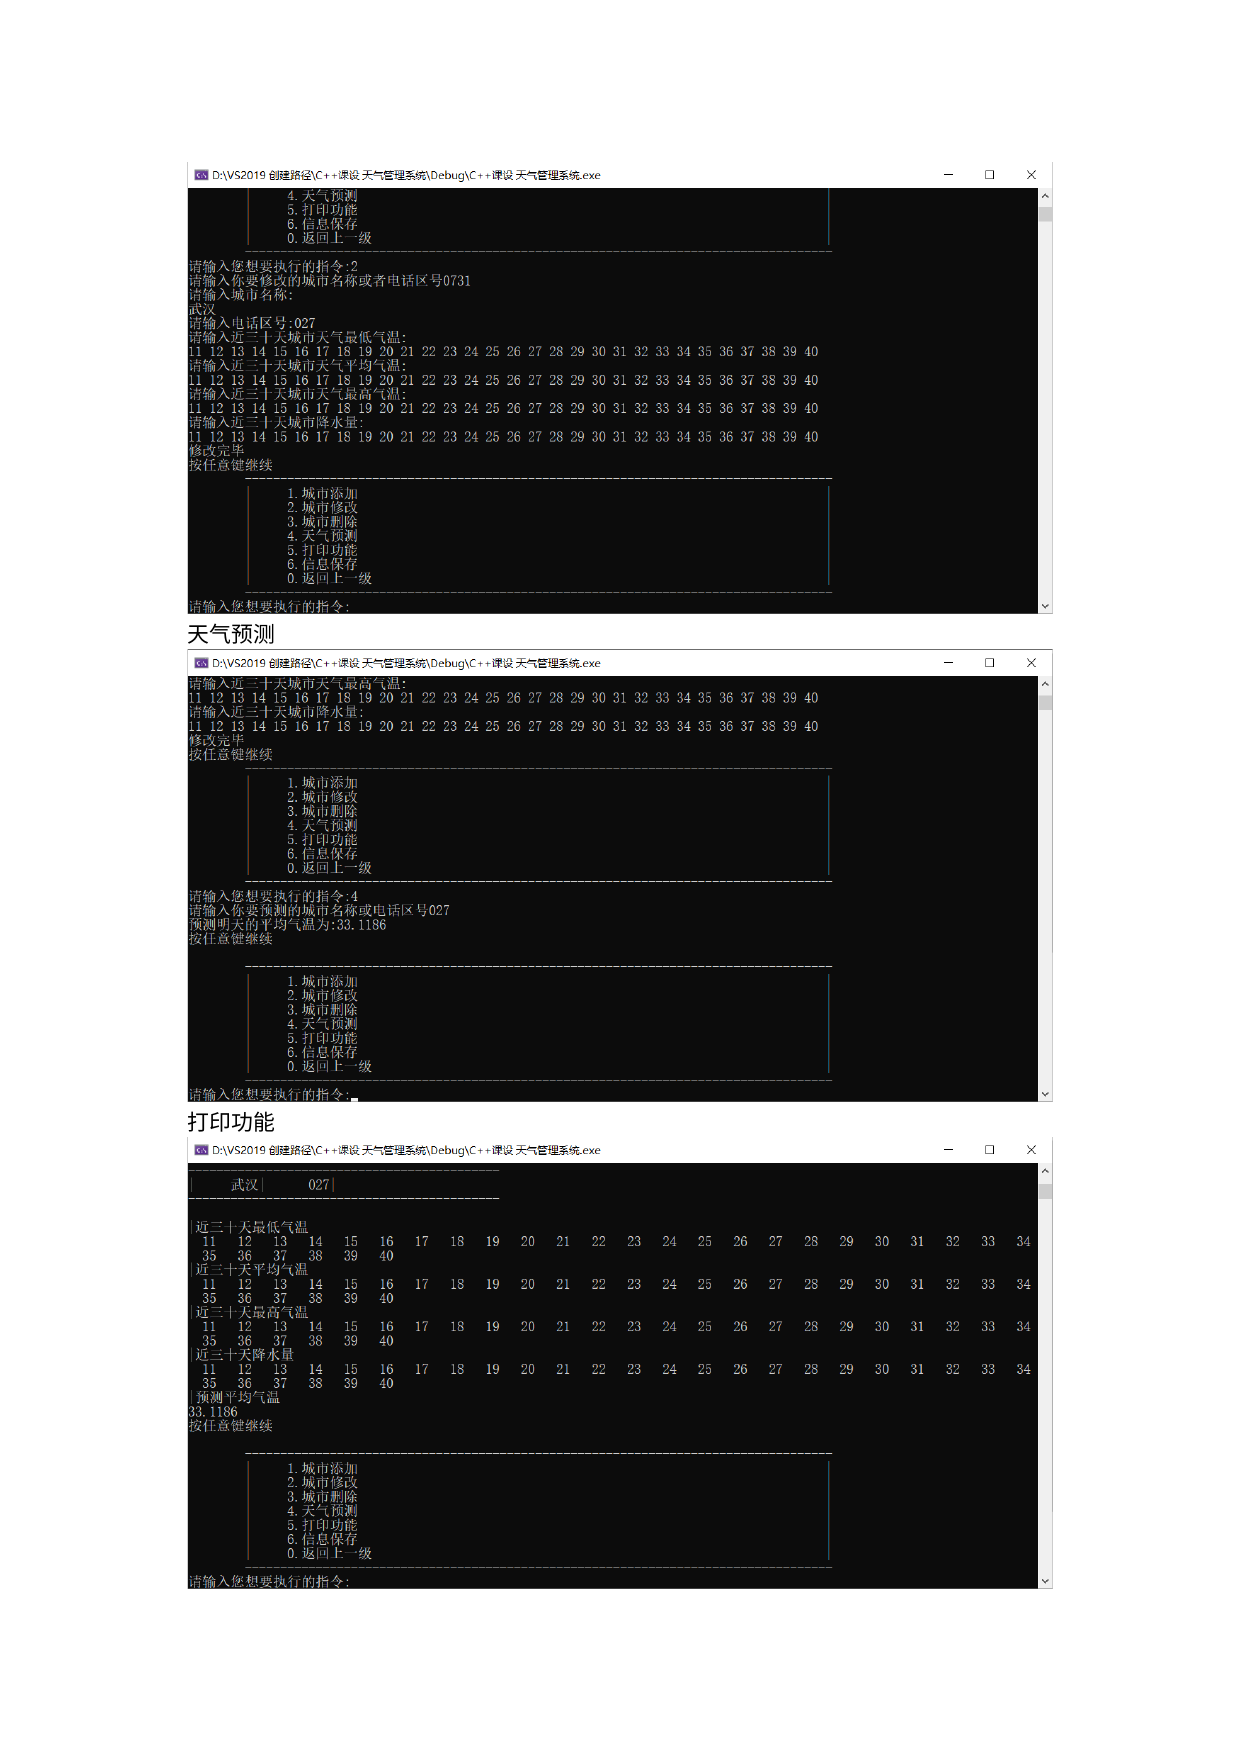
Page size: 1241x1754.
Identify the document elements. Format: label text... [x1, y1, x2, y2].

picture [187, 162, 1053, 614]
text 天气预测 [187, 617, 1053, 649]
picture [187, 1137, 1053, 1589]
picture [187, 649, 1053, 1102]
text 打印功能 [187, 1104, 1053, 1137]
